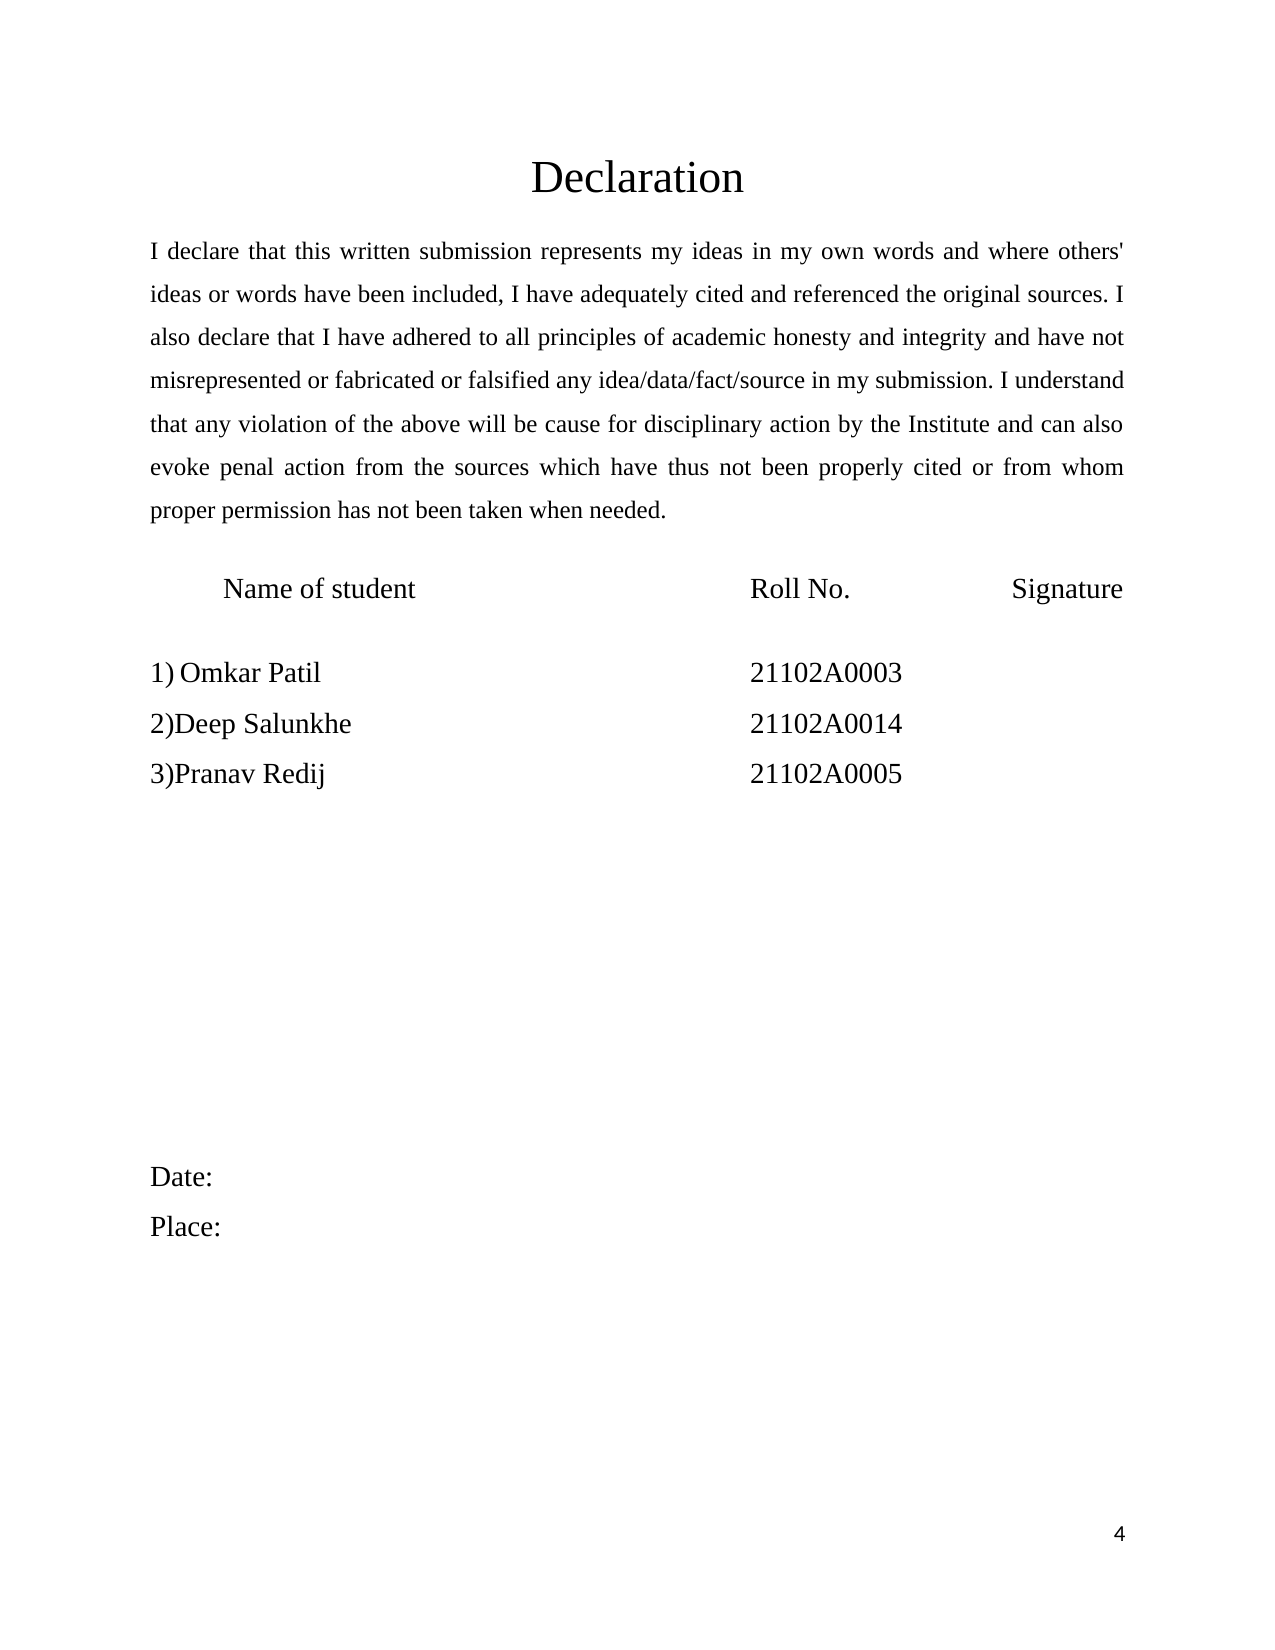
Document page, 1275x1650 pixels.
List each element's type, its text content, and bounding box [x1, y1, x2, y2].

text Place: [150, 1209, 1125, 1242]
text Declaration [150, 150, 1125, 203]
text Date: [150, 1159, 1125, 1192]
text 1) Omkar Patil 21102A0003 [150, 656, 1125, 689]
text Name of student Roll No. Signature [150, 572, 1125, 605]
text 3)Pranav Redij 21102A0005 [150, 756, 1125, 790]
text 2)Deep Salunkhe 21102A0014 [150, 706, 1125, 739]
text I declare that this written submission represents my ideas in my own words and where others' ideas or words have been included, I have adequately cited and referenced the original sources. I also declare that I have adhered to all principles of academic honesty and integrity and have not misrepresented or fabricated or falsified any idea/data/fact/source in my submission. I understand that any violation of the above will be cause for disciplinary action by the Institute and can also evoke penal action from the sources which have thus not been properly cited or from whom proper permission has not been taken when needed. [150, 236, 1125, 524]
